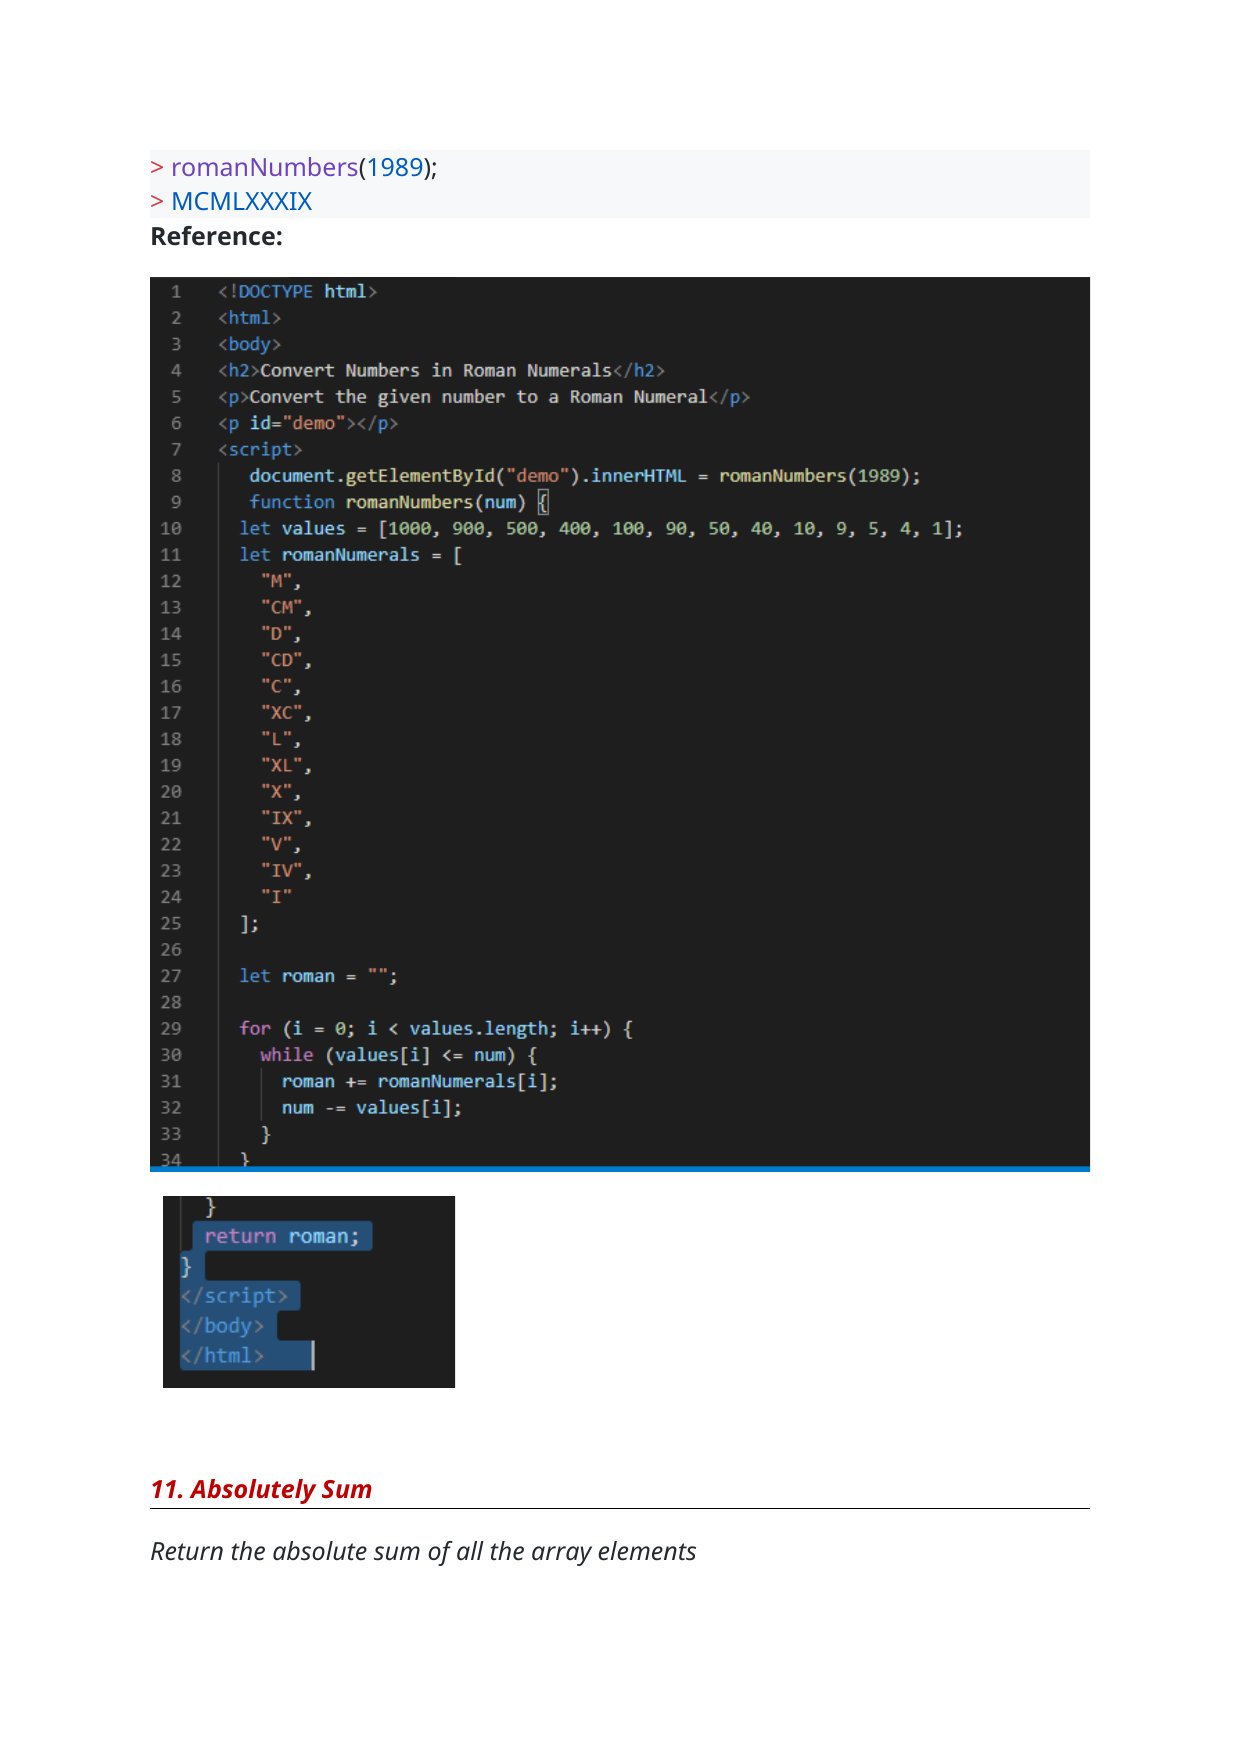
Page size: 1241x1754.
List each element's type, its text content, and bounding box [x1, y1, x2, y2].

text Reference: [150, 218, 1090, 252]
text Return the absolute sum of all the array elements [150, 1534, 1090, 1568]
text > MCMLXXXIX [150, 184, 1090, 218]
picture [163, 1196, 456, 1388]
text 11. Absolutely Sum [150, 1471, 1090, 1508]
picture [150, 277, 1091, 1172]
text > romanNumbers(1989); [150, 150, 1090, 184]
